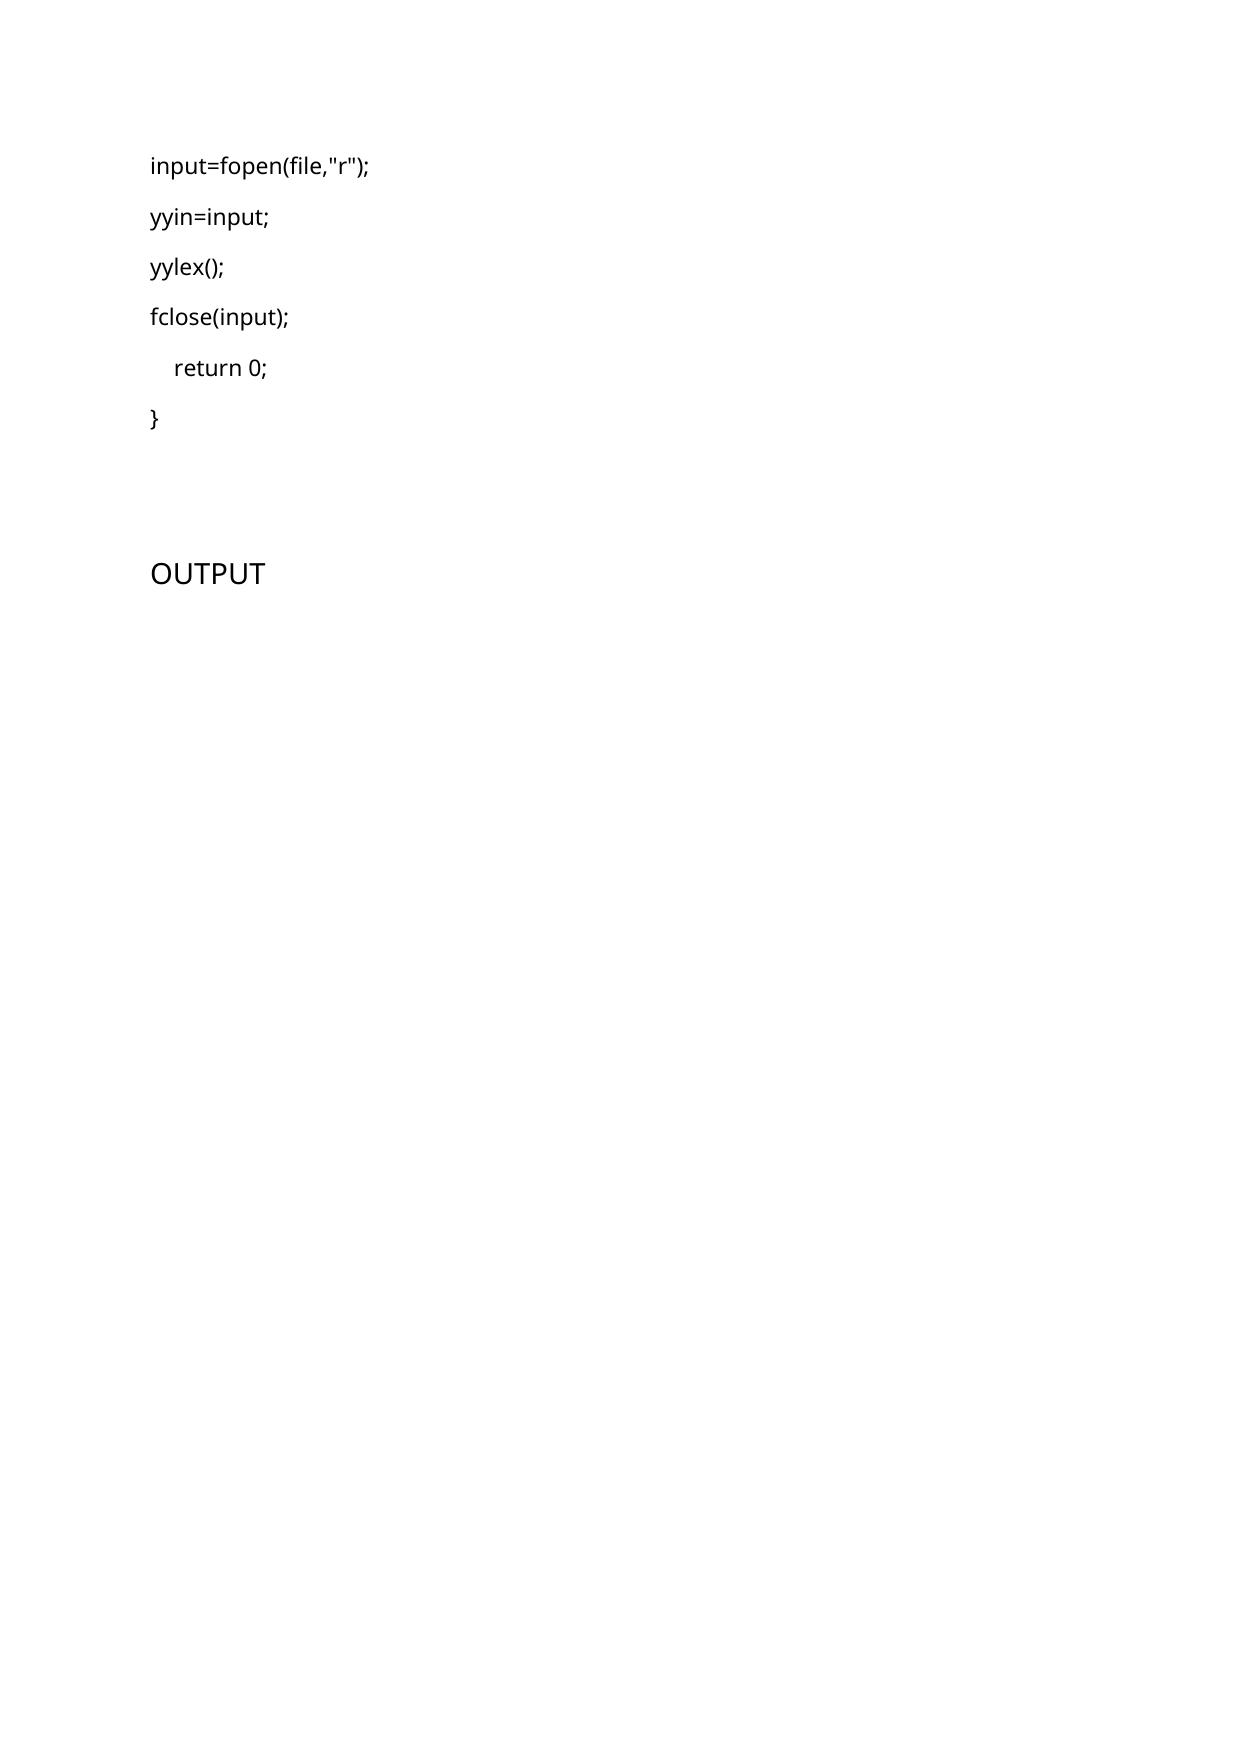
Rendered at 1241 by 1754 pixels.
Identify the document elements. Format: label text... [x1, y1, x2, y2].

text OUTPUT [150, 553, 1090, 593]
text fclose(input); [150, 301, 1090, 332]
text yylex(); [150, 251, 1090, 282]
text return 0; [150, 352, 1090, 383]
text yyin=input; [150, 200, 1090, 232]
text input=fopen(file,"r"); [150, 150, 1090, 181]
text } [150, 402, 1090, 433]
